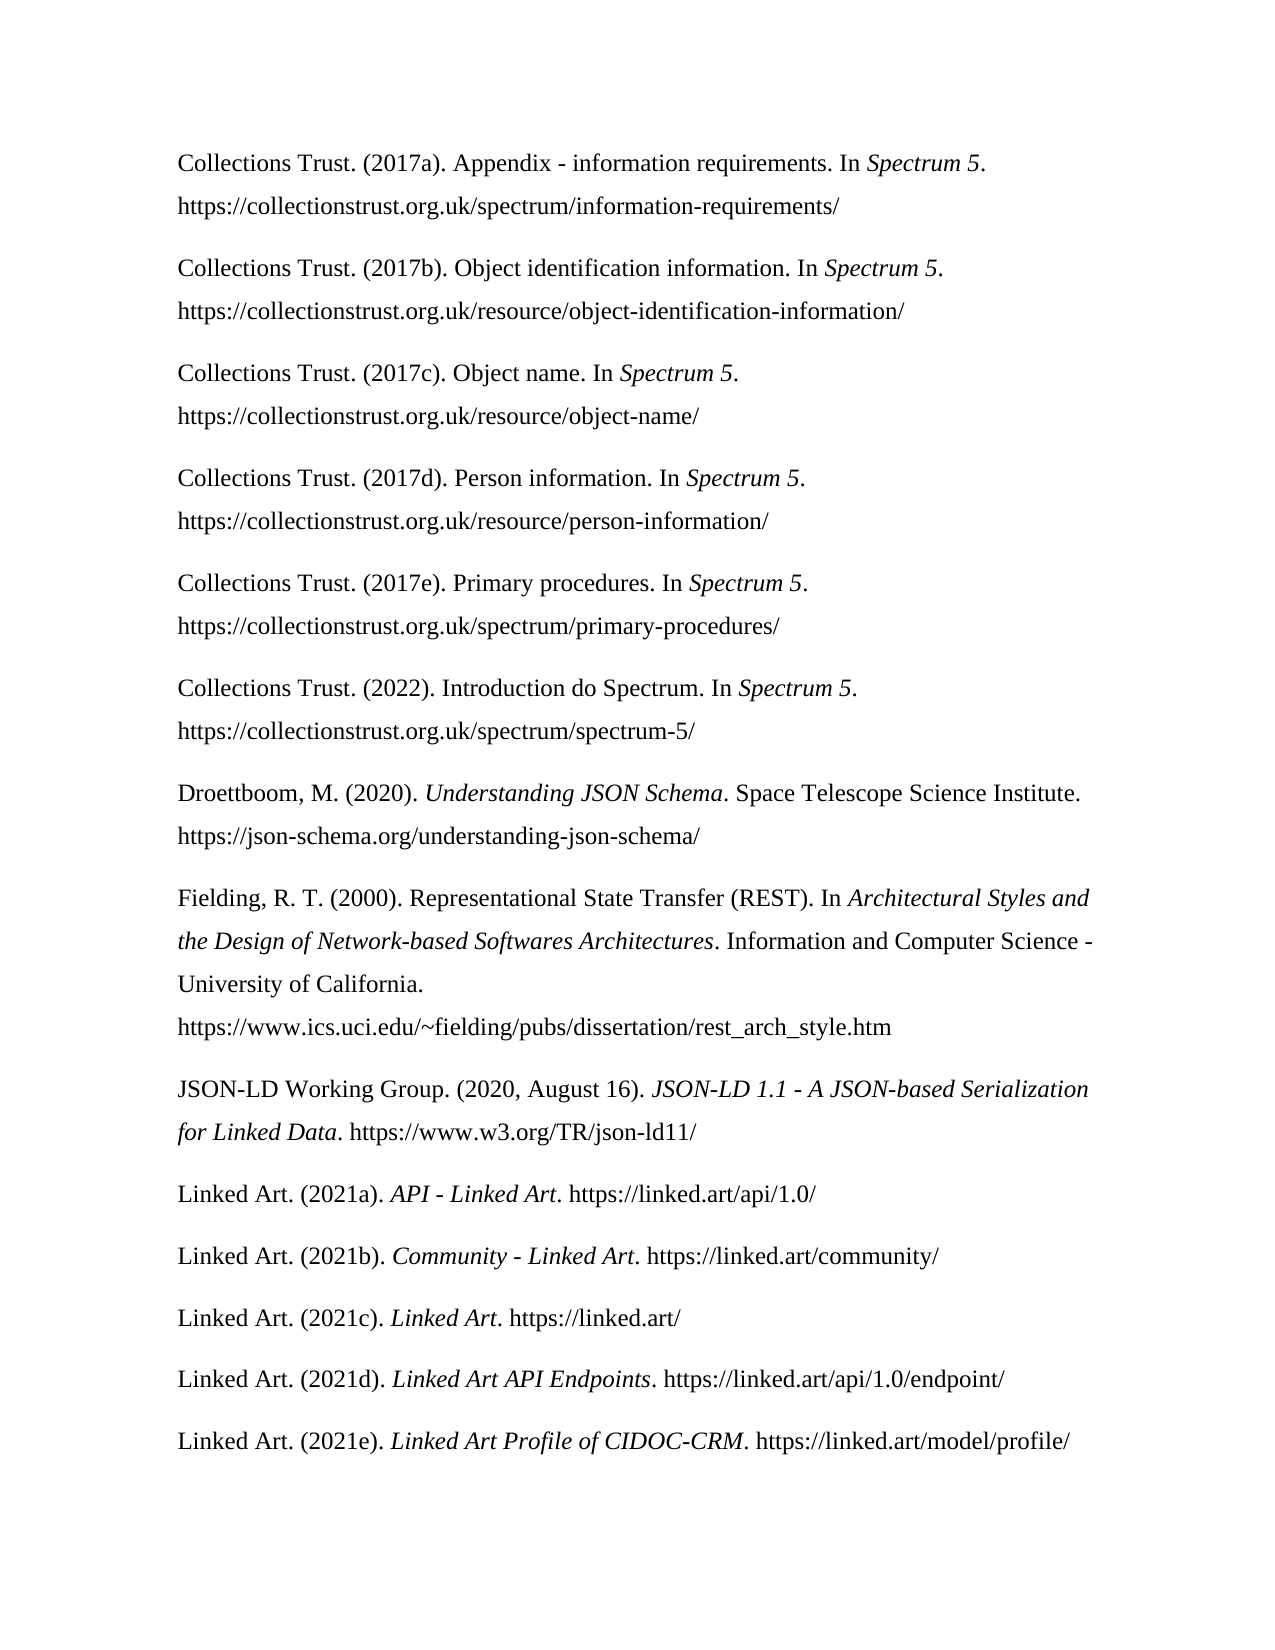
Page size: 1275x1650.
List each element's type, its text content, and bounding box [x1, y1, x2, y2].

text Linked Art. (2021e). Linked Art Profile of CIDOC-CRM. https://linked.art/model/profile/ [177, 1426, 1098, 1455]
text Linked Art. (2021a). API - Linked Art. https://linked.art/api/1.0/ [177, 1179, 1098, 1208]
text Collections Trust. (2022). Introduction do Spectrum. In Spectrum 5. https://collectionstrust.org.uk/spectrum/spectrum-5/ [177, 673, 1098, 744]
text Linked Art. (2021b). Community - Linked Art. https://linked.art/community/ [177, 1241, 1098, 1269]
text Linked Art. (2021c). Linked Art. https://linked.art/ [177, 1303, 1098, 1331]
text JSON-LD Working Group. (2020, August 16). JSON-LD 1.1 - A JSON-based Serialization for Linked Data. https://www.w3.org/TR/json-ld11/ [177, 1074, 1098, 1146]
text Droettboom, M. (2020). Understanding JSON Schema. Space Telescope Science Institute. https://json-schema.org/understanding-json-schema/ [177, 778, 1098, 849]
text Collections Trust. (2017c). Object name. In Spectrum 5. https://collectionstrust.org.uk/resource/object-name/ [177, 358, 1098, 429]
text Collections Trust. (2017e). Primary procedures. In Spectrum 5. https://collectionstrust.org.uk/spectrum/primary-procedures/ [177, 568, 1098, 639]
text Linked Art. (2021d). Linked Art API Endpoints. https://linked.art/api/1.0/endpoint/ [177, 1364, 1098, 1393]
text Collections Trust. (2017a). Appendix - information requirements. In Spectrum 5. https://collectionstrust.org.uk/spectrum/information-requirements/ [177, 148, 1098, 219]
text Fielding, R. T. (2000). Representational State Transfer (REST). In Architectural Styles and the Design of Network-based Softwares Architectures. Information and Computer Science - University of California. https://www.ics.uci.edu/~fielding/pubs/dissertation/rest_arch_style.htm [177, 883, 1098, 1041]
text Collections Trust. (2017b). Object identification information. In Spectrum 5. https://collectionstrust.org.uk/resource/object-identification-information/ [177, 253, 1098, 324]
text Collections Trust. (2017d). Person information. In Spectrum 5. https://collectionstrust.org.uk/resource/person-information/ [177, 463, 1098, 534]
